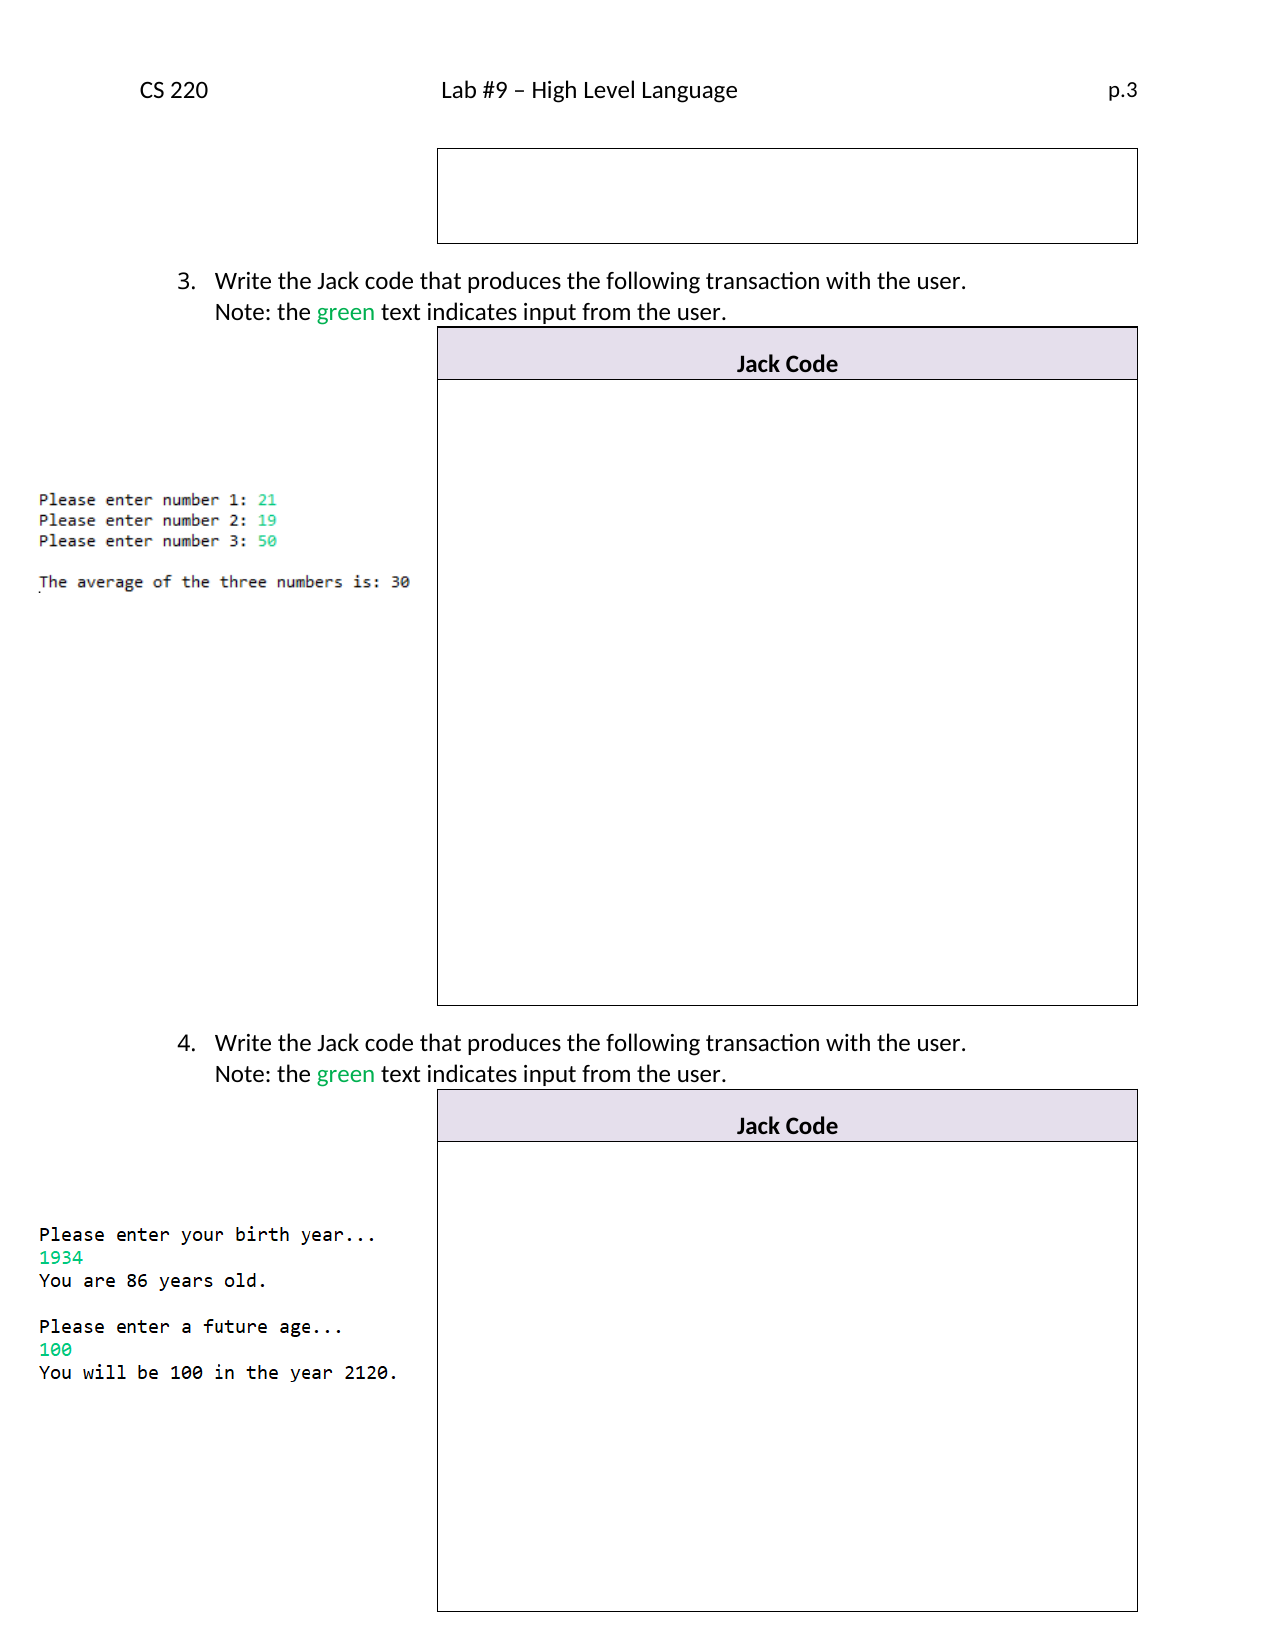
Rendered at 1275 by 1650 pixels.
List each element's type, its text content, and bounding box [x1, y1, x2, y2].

table_cell [438, 380, 1137, 1005]
table_header Jack Code [438, 328, 1137, 379]
table_header Jack Code [438, 1090, 1137, 1141]
table_cell [438, 149, 1137, 243]
picture [37, 1222, 400, 1382]
picture [35, 489, 412, 593]
table_cell [438, 1142, 1137, 1611]
list Write the Jack code that produces the following transaction with the user. Note: the green text indicates input from the user. [177, 264, 1137, 326]
list Write the Jack code that produces the following transaction with the user. Note: the green text indicates input from the user. [177, 1027, 1137, 1088]
